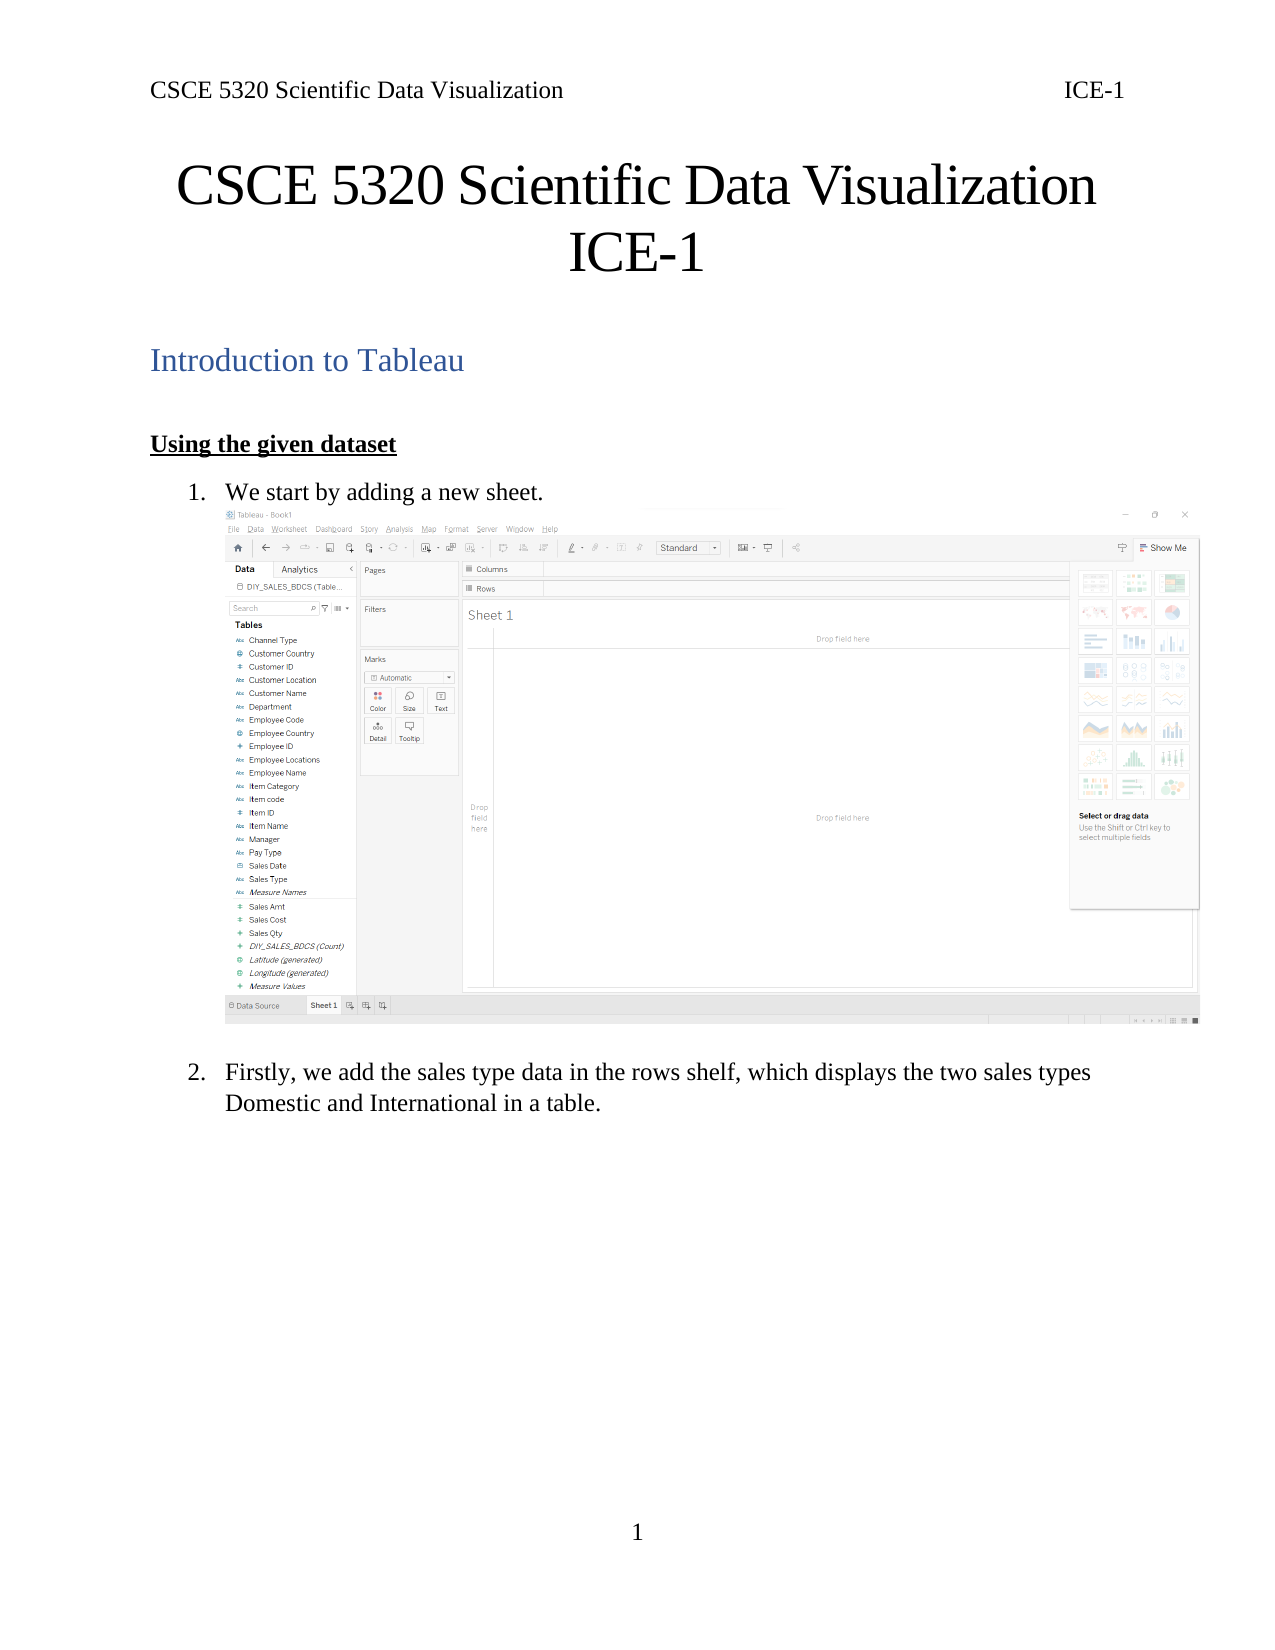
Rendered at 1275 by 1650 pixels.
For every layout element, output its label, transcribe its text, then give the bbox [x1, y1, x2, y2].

picture [225, 508, 1200, 1024]
title ICE-1 [150, 217, 1125, 284]
list We start by adding a new sheet. [187, 477, 1125, 506]
text Using the given dataset [150, 429, 1125, 458]
title CSCE 5320 Scientific Data Visualization [150, 150, 1125, 217]
subtitle Introduction to Tableau [150, 340, 1125, 378]
list Firstly, we add the sales type data in the rows shelf, which displays the two sales types Domestic and International in a table. [187, 1057, 1125, 1116]
